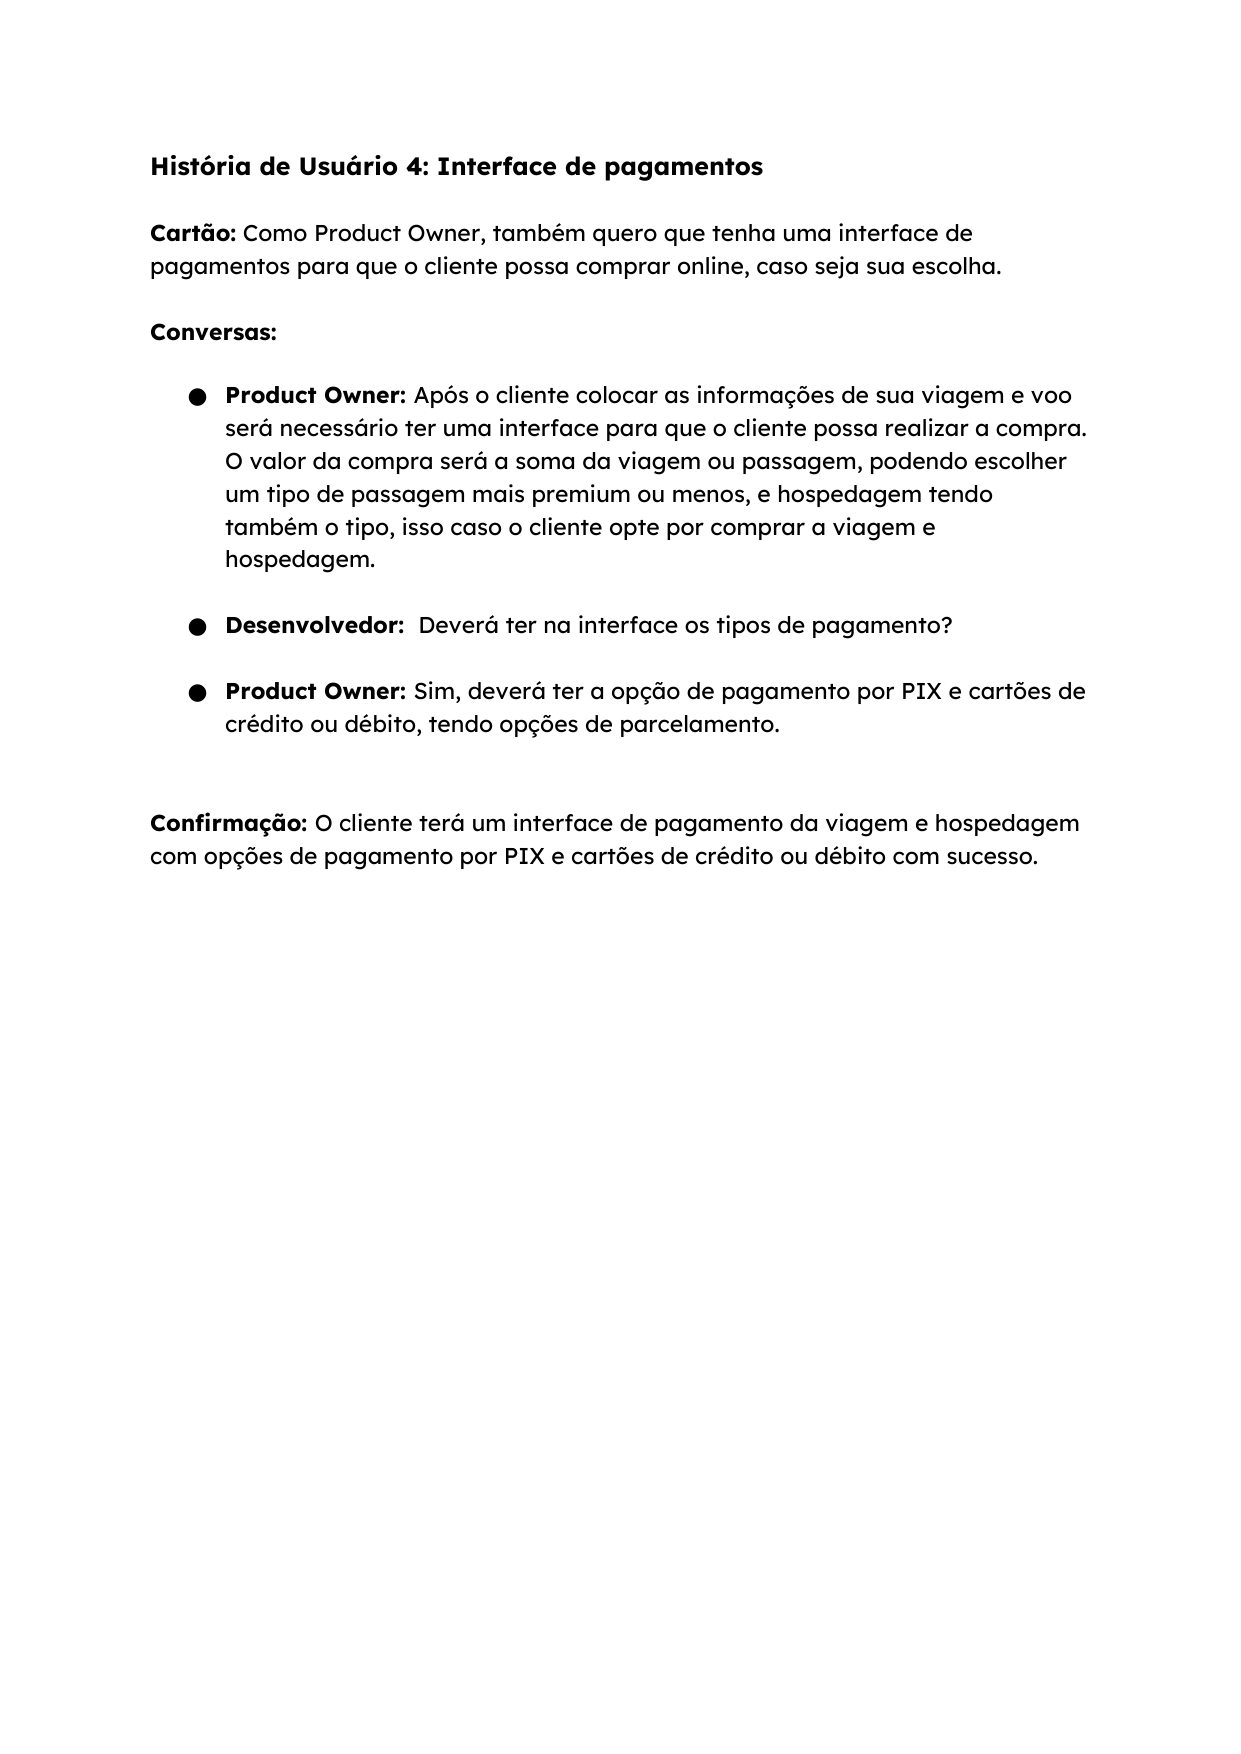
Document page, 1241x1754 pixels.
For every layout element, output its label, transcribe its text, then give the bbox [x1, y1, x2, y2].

text História de Usuário 4: Interface de pagamentos [150, 150, 1090, 181]
list Product Owner: Após o cliente colocar as informações de sua viagem e voo será necessário ter uma interface para que o cliente possa realizar a compra. O valor da compra será a soma da viagem ou passagem, podendo escolher um tipo de passagem mais premium ou menos, e hospedagem tendo também o tipo, isso caso o cliente opte por comprar a viagem e hospedagem. [187, 380, 1090, 573]
list Desenvolvedor: Deverá ter na interface os tipos de pagamento? [187, 611, 1090, 639]
list Product Owner: Sim, deverá ter a opção de pagamento por PIX e cartões de crédito ou débito, tendo opções de parcelamento. [187, 677, 1090, 738]
text Conversas: [150, 318, 1090, 376]
text Cartão: Como Product Owner, também quero que tenha uma interface de pagamentos para que o cliente possa comprar online, caso seja sua escolha. [150, 219, 1090, 280]
text Confirmação: O cliente terá um interface de pagamento da viagem e hospedagem com opções de pagamento por PIX e cartões de crédito ou débito com sucesso. [150, 808, 1090, 870]
